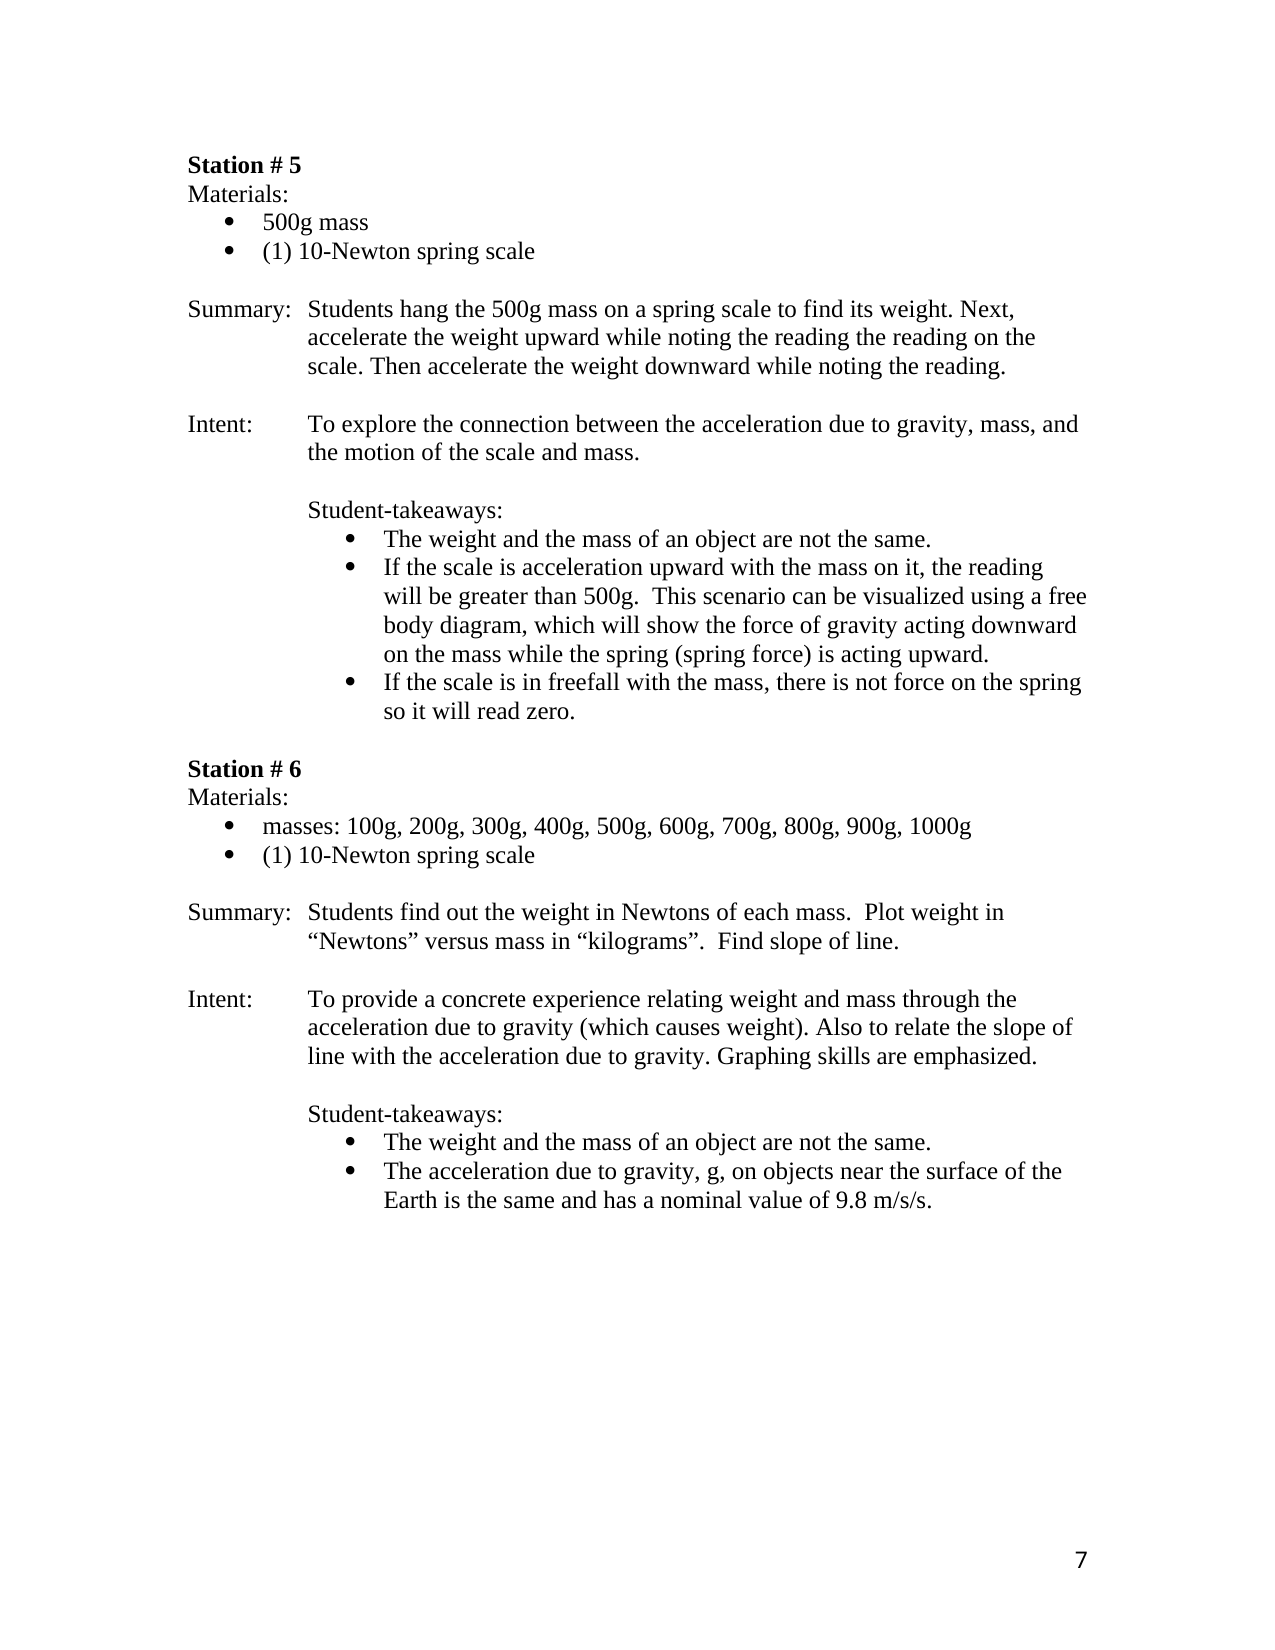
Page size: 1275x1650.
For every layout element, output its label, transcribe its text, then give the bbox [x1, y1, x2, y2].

list (1) 10-Newton spring scale [225, 840, 1087, 869]
text Intent: To provide a concrete experience relating weight and mass through the acceleration due to gravity (which causes weight). Also to relate the slope of line with the acceleration due to gravity. Graphing skills are emphasized. [187, 984, 1087, 1070]
list The weight and the mass of an object are not the same. [346, 524, 1087, 552]
text Station # 5 [187, 150, 1087, 179]
list If the scale is acceleration upward with the mass on it, the reading will be greater than 500g. This scenario can be visualized using a free body diagram, which will show the force of gravity acting downward on the mass while the spring (spring force) is acting upward. [346, 552, 1087, 667]
list masses: 100g, 200g, 300g, 400g, 500g, 600g, 700g, 800g, 900g, 1000g [225, 811, 1087, 840]
list The weight and the mass of an object are not the same. [346, 1127, 1087, 1156]
text Summary: Students find out the weight in of each mass. Plot weight in “” versus mass in “kilograms”. Find slope of line. [187, 897, 1087, 955]
text Intent: To explore the connection between the acceleration due to gravity, mass, and the motion of the scale and mass. [187, 409, 1087, 466]
text Materials: [187, 782, 1087, 811]
text Materials: [187, 179, 1087, 207]
text Station # 6 [187, 754, 1087, 782]
list (1) 10-Newton spring scale [225, 236, 1087, 265]
list 500g mass [225, 207, 1087, 236]
text Student-takeaways: [187, 1099, 1087, 1127]
list If the scale is in freefall with the mass, there is not force on the spring so it will read zero. [346, 667, 1087, 725]
text Student-takeaways: [187, 495, 1087, 524]
text Summary: Students hang the 500g mass on a spring scale to find its weight. Next, accelerate the weight upward while noting the reading the reading on the scale. Then accelerate the weight downward while noting the reading. [187, 294, 1087, 380]
list The acceleration due to gravity, g, on objects near the surface of the Earth is the same and has a nominal value of 9.8 m/s/s. [346, 1156, 1087, 1214]
